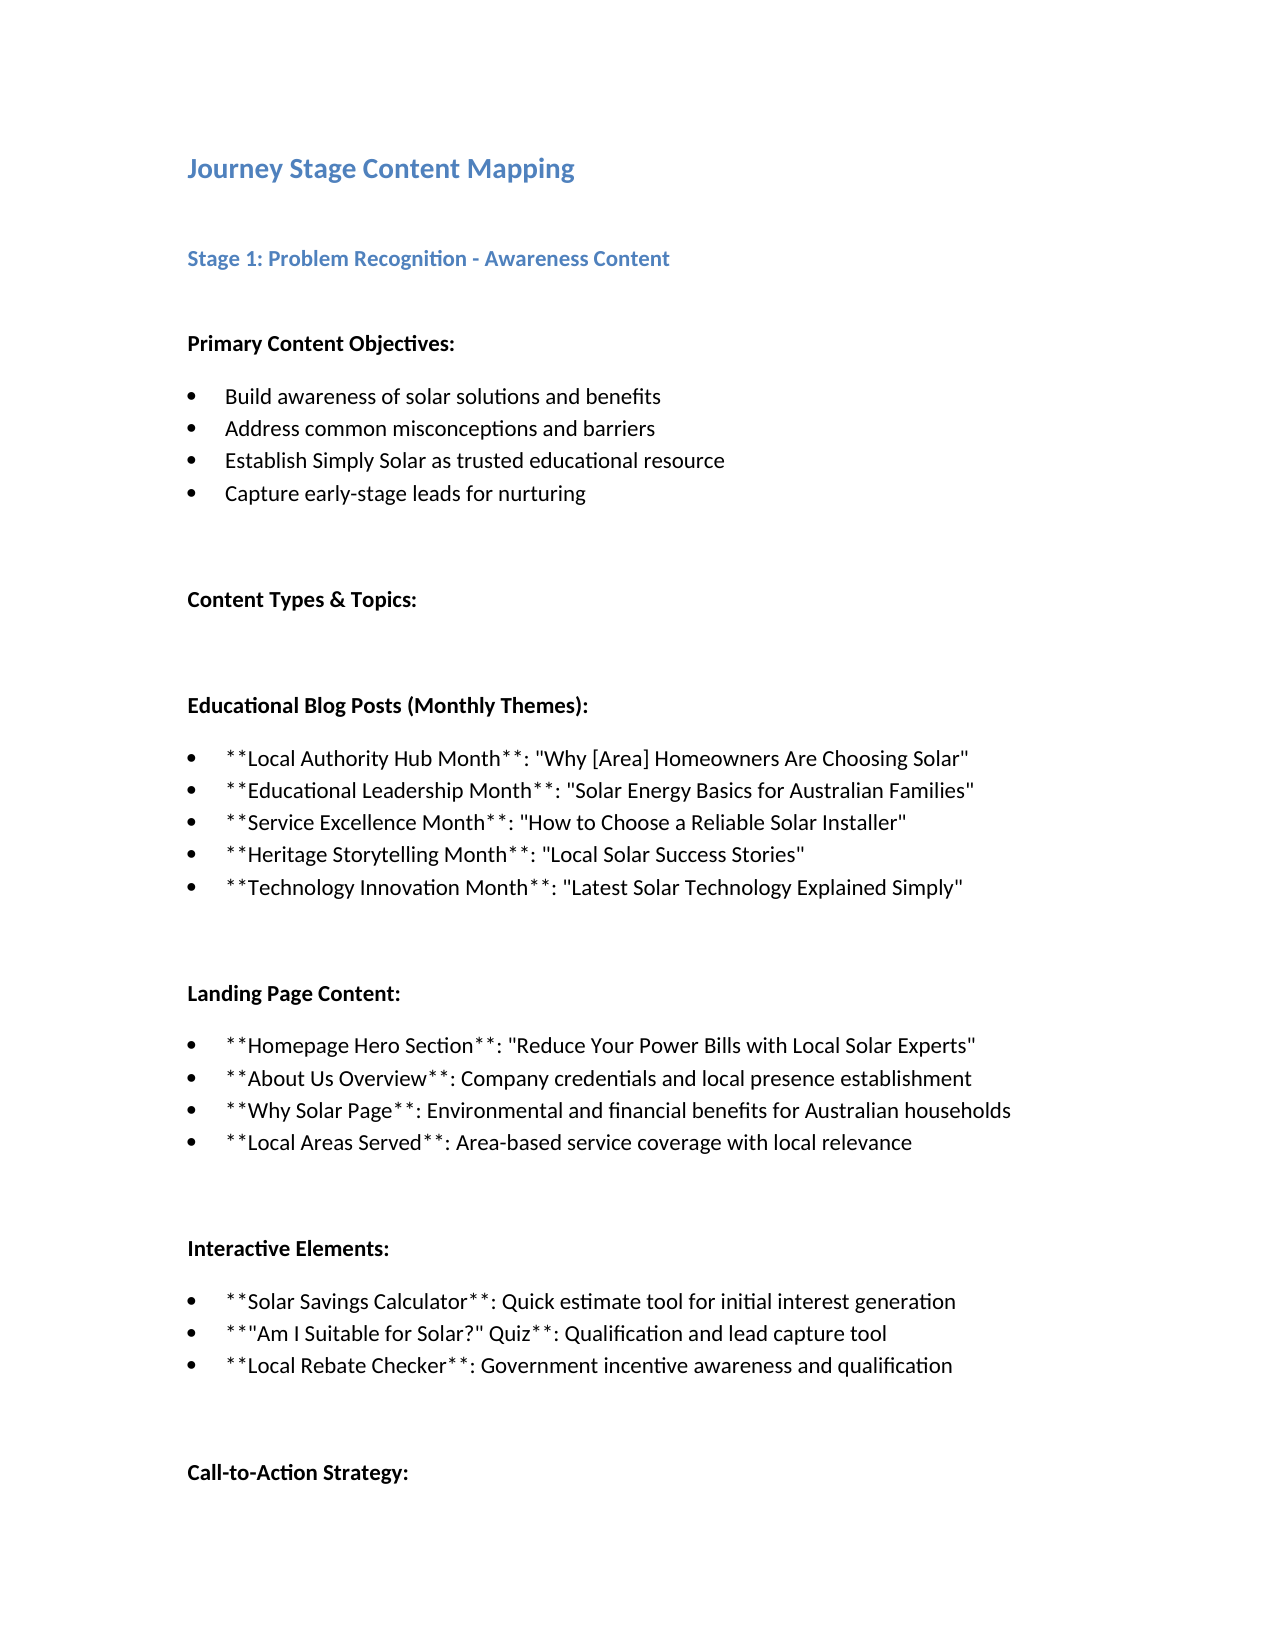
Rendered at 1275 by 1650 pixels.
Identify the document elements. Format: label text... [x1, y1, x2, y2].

list **Solar Savings Calculator**: Quick estimate tool for initial interest generation [187, 1287, 1087, 1315]
list **Local Authority Hub Month**: "Why [Area] Homeowners Are Choosing Solar" [187, 744, 1087, 772]
subtitle Stage 1: Problem Recognition - Awareness Content [187, 244, 1087, 272]
subtitle Journey Stage Content Mapping [187, 150, 1087, 186]
text Call-to-Action Strategy: [187, 1458, 1087, 1486]
list Capture early-stage leads for nurturing [187, 479, 1087, 507]
text Primary Content Objectives: [187, 329, 1087, 357]
text Landing Page Content: [187, 979, 1087, 1007]
text Content Types & Topics: [187, 585, 1087, 613]
text Interactive Elements: [187, 1234, 1087, 1262]
list **About Us Overview**: Company credentials and local presence establishment [187, 1064, 1087, 1092]
list Address common misconceptions and barriers [187, 414, 1087, 442]
list **"Am I Suitable for Solar?" Quiz**: Qualification and lead capture tool [187, 1319, 1087, 1347]
list Establish Simply Solar as trusted educational resource [187, 447, 1087, 474]
list **Why Solar Page**: Environmental and financial benefits for Australian households [187, 1096, 1087, 1124]
list **Local Rebate Checker**: Government incentive awareness and qualification [187, 1352, 1087, 1380]
list **Heritage Storytelling Month**: "Local Solar Success Stories" [187, 840, 1087, 868]
list **Homepage Hero Section**: "Reduce Your Power Bills with Local Solar Experts" [187, 1032, 1087, 1060]
list **Local Areas Served**: Area-based service coverage with local relevance [187, 1128, 1087, 1156]
list **Technology Innovation Month**: "Latest Solar Technology Explained Simply" [187, 873, 1087, 901]
list Build awareness of solar solutions and benefits [187, 382, 1087, 410]
text Educational Blog Posts (Monthly Themes): [187, 691, 1087, 719]
list **Educational Leadership Month**: "Solar Energy Basics for Australian Families" [187, 776, 1087, 804]
list **Service Excellence Month**: "How to Choose a Reliable Solar Installer" [187, 808, 1087, 836]
